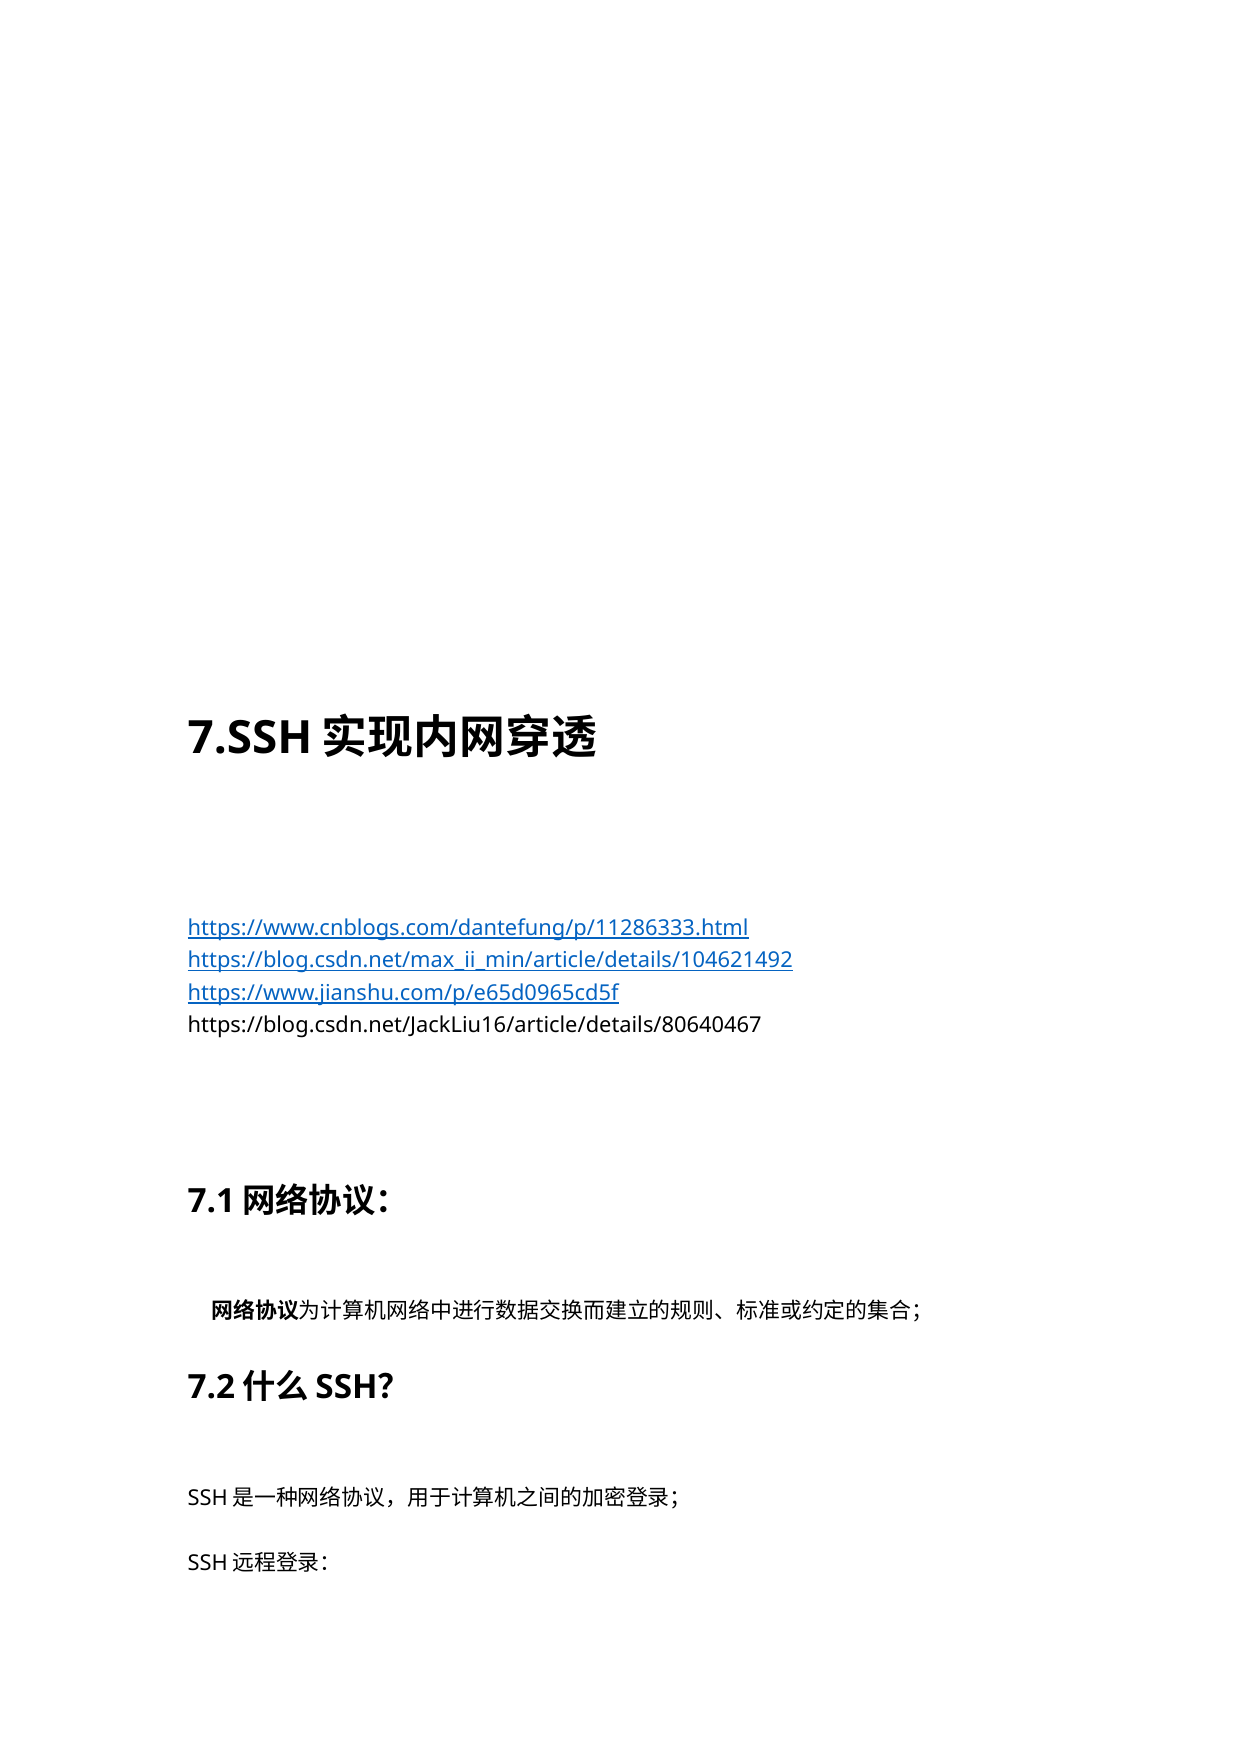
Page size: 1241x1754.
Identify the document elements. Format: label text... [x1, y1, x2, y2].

text https://www.jianshu.com/p/e65d0965cd5f [187, 976, 1053, 1008]
text https://www.cnblogs.com/dantefung/p/11286333.html [187, 911, 1053, 943]
text https://blog.csdn.net/JackLiu16/article/details/80640467 [187, 1008, 1053, 1041]
text https://blog.csdn.net/max_ii_min/article/details/104621492 [187, 943, 1053, 976]
subtitle 7.SSH实现内网穿透 [187, 685, 1053, 782]
text SSH远程登录： [187, 1544, 1053, 1577]
text SSH是一种网络协议，用于计算机之间的加密登录； [187, 1479, 1053, 1512]
text 网络协议为计算机网络中进行数据交换而建立的规则、标准或约定的集合； [187, 1292, 1053, 1325]
subtitle 7.2什么SSH？ [187, 1352, 1053, 1417]
subtitle 7.1网络协议： [187, 1165, 1053, 1230]
